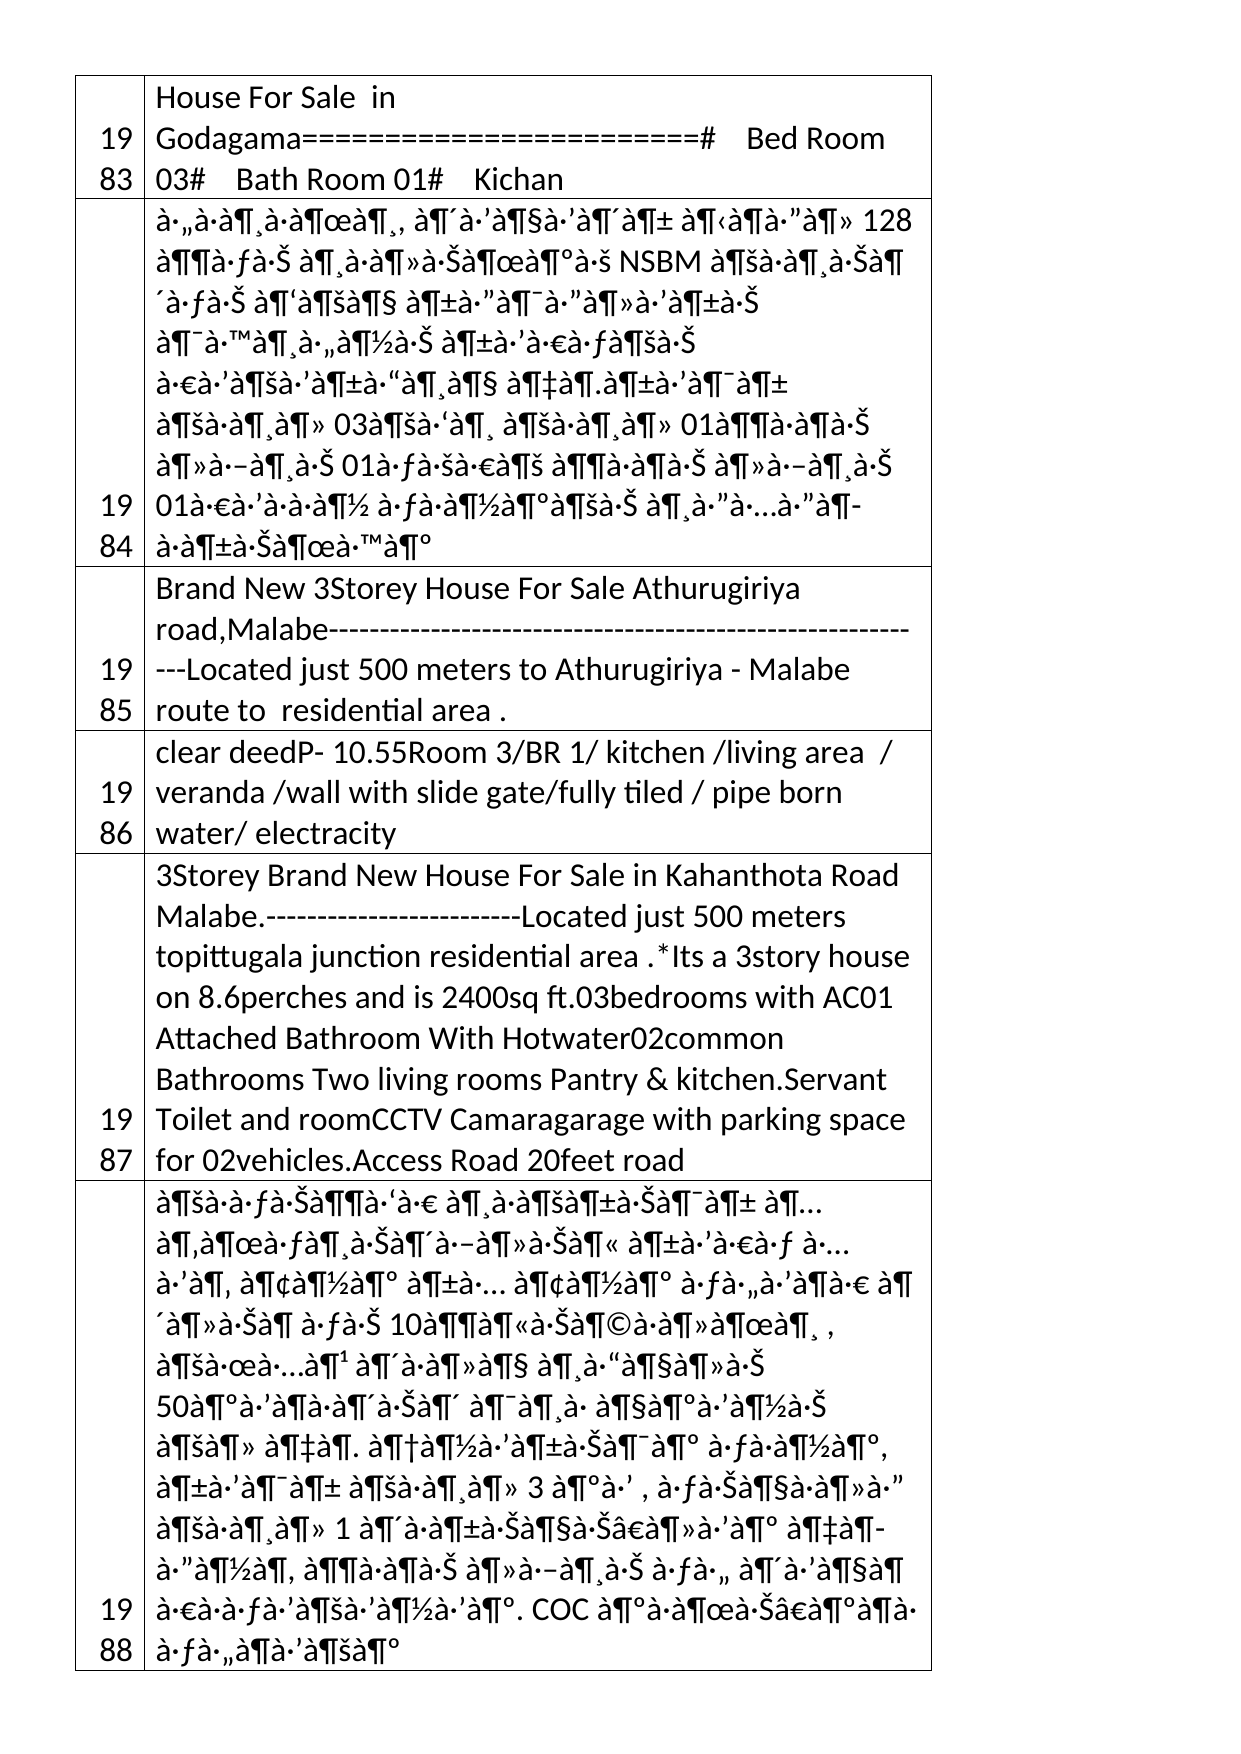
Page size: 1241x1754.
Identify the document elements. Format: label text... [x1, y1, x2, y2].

table_cell 1984 [76, 199, 144, 566]
table_cell 1983 [76, 76, 144, 198]
table_cell Brand New 3Storey House For Sale Athurugiriya road,Malabe------------------------------------------------------------Located just 500 meters to Athurugiriya - Malabe route to residential area . [145, 567, 931, 730]
table_cell 1988 [76, 1181, 144, 1670]
table_cell House For Sale in Godagama========================# Bed Room 03# Bath Room 01# Kichan [145, 76, 931, 198]
table_cell 1987 [76, 854, 144, 1180]
table_cell à¶šà·à·ƒà·Šà¶¶à·‘à·€ à¶¸à·à¶šà¶±à·Šà¶¯à¶± à¶…à¶‚à¶œà·ƒà¶¸à·Šà¶´à·–à¶»à·Šà¶« à¶±à·’à·€à·ƒ à·…à·’à¶‚ à¶¢à¶½à¶º à¶±à·… à¶¢à¶½à¶º à·ƒà·„à·’à¶à·€ à¶´à¶»à·Šà¶ à·ƒà·Š 10à¶¶à¶«à·Šà¶©à·à¶»à¶œà¶¸ , à¶šà·œà·…à¶¹ à¶´à·à¶»à¶§ à¶¸à·“à¶§à¶»à·Š 50à¶ºà·’à¶à·à¶´à·Šà¶´ à¶¯à¶¸à· à¶§à¶ºà·’à¶½à·Š à¶šà¶» à¶‡à¶. à¶†à¶½à·’à¶±à·Šà¶¯à¶º à·ƒà·à¶½à¶º, à¶±à·’à¶¯à¶± à¶šà·à¶¸à¶» 3 à¶ºà·’ , à·ƒà·Šà¶§à·à¶»à·” à¶šà·à¶¸à¶» 1 à¶´à·à¶±à·Šà¶§à·Šâ€à¶»à·’à¶º à¶‡à¶à·”à¶½à¶, à¶¶à·à¶à·Š à¶»à·–à¶¸à·Š à·ƒà·„ à¶´à·’à¶§à¶ à·€à·à·ƒà·’à¶šà·’à¶½à·’à¶º. COC à¶ºà·à¶œà·Šâ€à¶ºà¶à· à·ƒà·„à¶à·’à¶šà¶º [145, 1181, 931, 1670]
table_cell 1986 [76, 731, 144, 853]
table_cell 3Storey Brand New House For Sale in Kahanthota Road Malabe.-------------------------Located just 500 meters topittugala junction residential area .*Its a 3story house on 8.6perches and is 2400sq ft.03bedrooms with AC01 Attached Bathroom With Hotwater02common Bathrooms Two living rooms Pantry & kitchen.Servant Toilet and roomCCTV Camaragarage with parking space for 02vehicles.Access Road 20feet road [145, 854, 931, 1180]
table_cell clear deedP- 10.55Room 3/BR 1/ kitchen /living area / veranda /wall with slide gate/fully tiled / pipe born water/ electracity [145, 731, 931, 853]
table_cell à·„à·à¶¸à·à¶œà¶¸, à¶´à·’à¶§à·’à¶´à¶± à¶‹à¶à·”à¶» 128 à¶¶à·ƒà·Š à¶¸à·à¶»à·Šà¶œà¶ºà·š NSBM à¶šà·à¶¸à·Šà¶´à·ƒà·Š à¶‘à¶šà¶§ à¶±à·”à¶¯à·”à¶»à·’à¶±à·Š à¶¯à·™à¶¸à·„à¶½à·Š à¶±à·’à·€à·ƒà¶šà·Š à·€à·’à¶šà·’à¶±à·“à¶¸à¶§ à¶‡à¶.à¶±à·’à¶¯à¶± à¶šà·à¶¸à¶» 03à¶šà·‘à¶¸ à¶šà·à¶¸à¶» 01à¶¶à·à¶à·Š à¶»à·–à¶¸à·Š 01à·ƒà·šà·€à¶š à¶¶à·à¶à·Š à¶»à·–à¶¸à·Š 01à·€à·’à·à·à¶½ à·ƒà·à¶½à¶ºà¶šà·Š à¶¸à·”à·…à·”à¶à·à¶±à·Šà¶œà·™à¶º [145, 199, 931, 566]
table_cell 1985 [76, 567, 144, 730]
